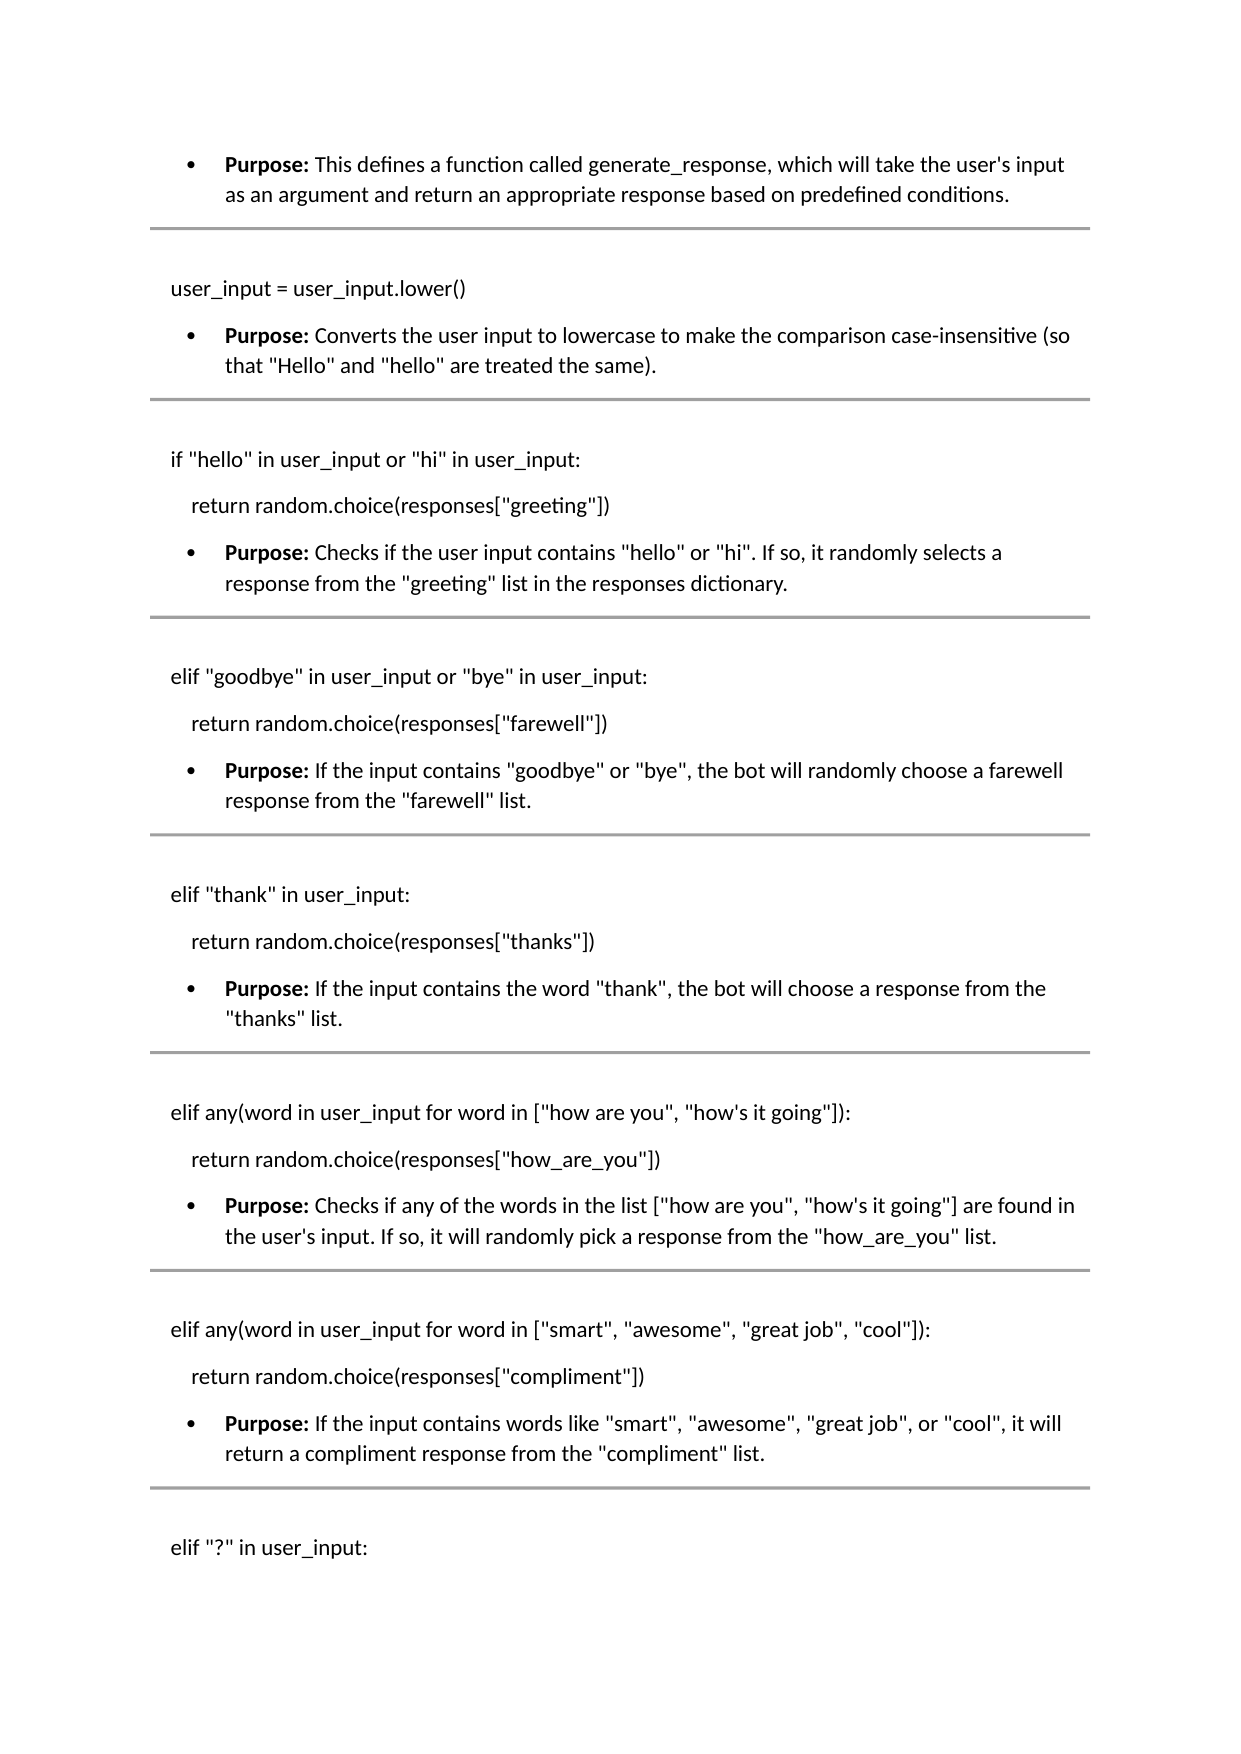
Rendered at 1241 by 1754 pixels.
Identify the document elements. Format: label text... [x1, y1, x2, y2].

list Purpose: If the input contains "goodbye" or "bye", the bot will randomly choose a farewell response from the "farewell" list. [187, 756, 1090, 814]
list Purpose: This defines a function called generate_response, which will take the user's input as an argument and return an appropriate response based on predefined conditions. [187, 150, 1090, 208]
text elif "goodbye" in user_input or "bye" in user_input: [150, 662, 1090, 691]
text return random.choice(responses["thanks"]) [150, 927, 1090, 955]
list Purpose: If the input contains words like "smart", "awesome", "great job", or "cool", it will return a compliment response from the "compliment" list. [187, 1409, 1090, 1468]
list Purpose: Checks if any of the words in the list ["how are you", "how's it going"] are found in the user's input. If so, it will randomly pick a response from the "how_are_you" list. [187, 1192, 1090, 1250]
text return random.choice(responses["how_are_you"]) [150, 1145, 1090, 1173]
text if "hello" in user_input or "hi" in user_input: [150, 445, 1090, 473]
text elif any(word in user_input for word in ["how are you", "how's it going"]): [150, 1098, 1090, 1126]
text return random.choice(responses["greeting"]) [150, 492, 1090, 520]
list Purpose: If the input contains the word "thank", the bot will choose a response from the "thanks" list. [187, 974, 1090, 1032]
text elif "thank" in user_input: [150, 880, 1090, 908]
text elif "?" in user_input: [150, 1533, 1090, 1561]
text return random.choice(responses["compliment"]) [150, 1362, 1090, 1391]
text return random.choice(responses["farewell"]) [150, 709, 1090, 737]
list Purpose: Converts the user input to lowercase to make the comparison case-insensitive (so that "Hello" and "hello" are treated the same). [187, 321, 1090, 379]
text elif any(word in user_input for word in ["smart", "awesome", "great job", "cool"]): [150, 1316, 1090, 1344]
list Purpose: Checks if the user input contains "hello" or "hi". If so, it randomly selects a response from the "greeting" list in the responses dictionary. [187, 538, 1090, 597]
text user_input = user_input.lower() [150, 274, 1090, 302]
